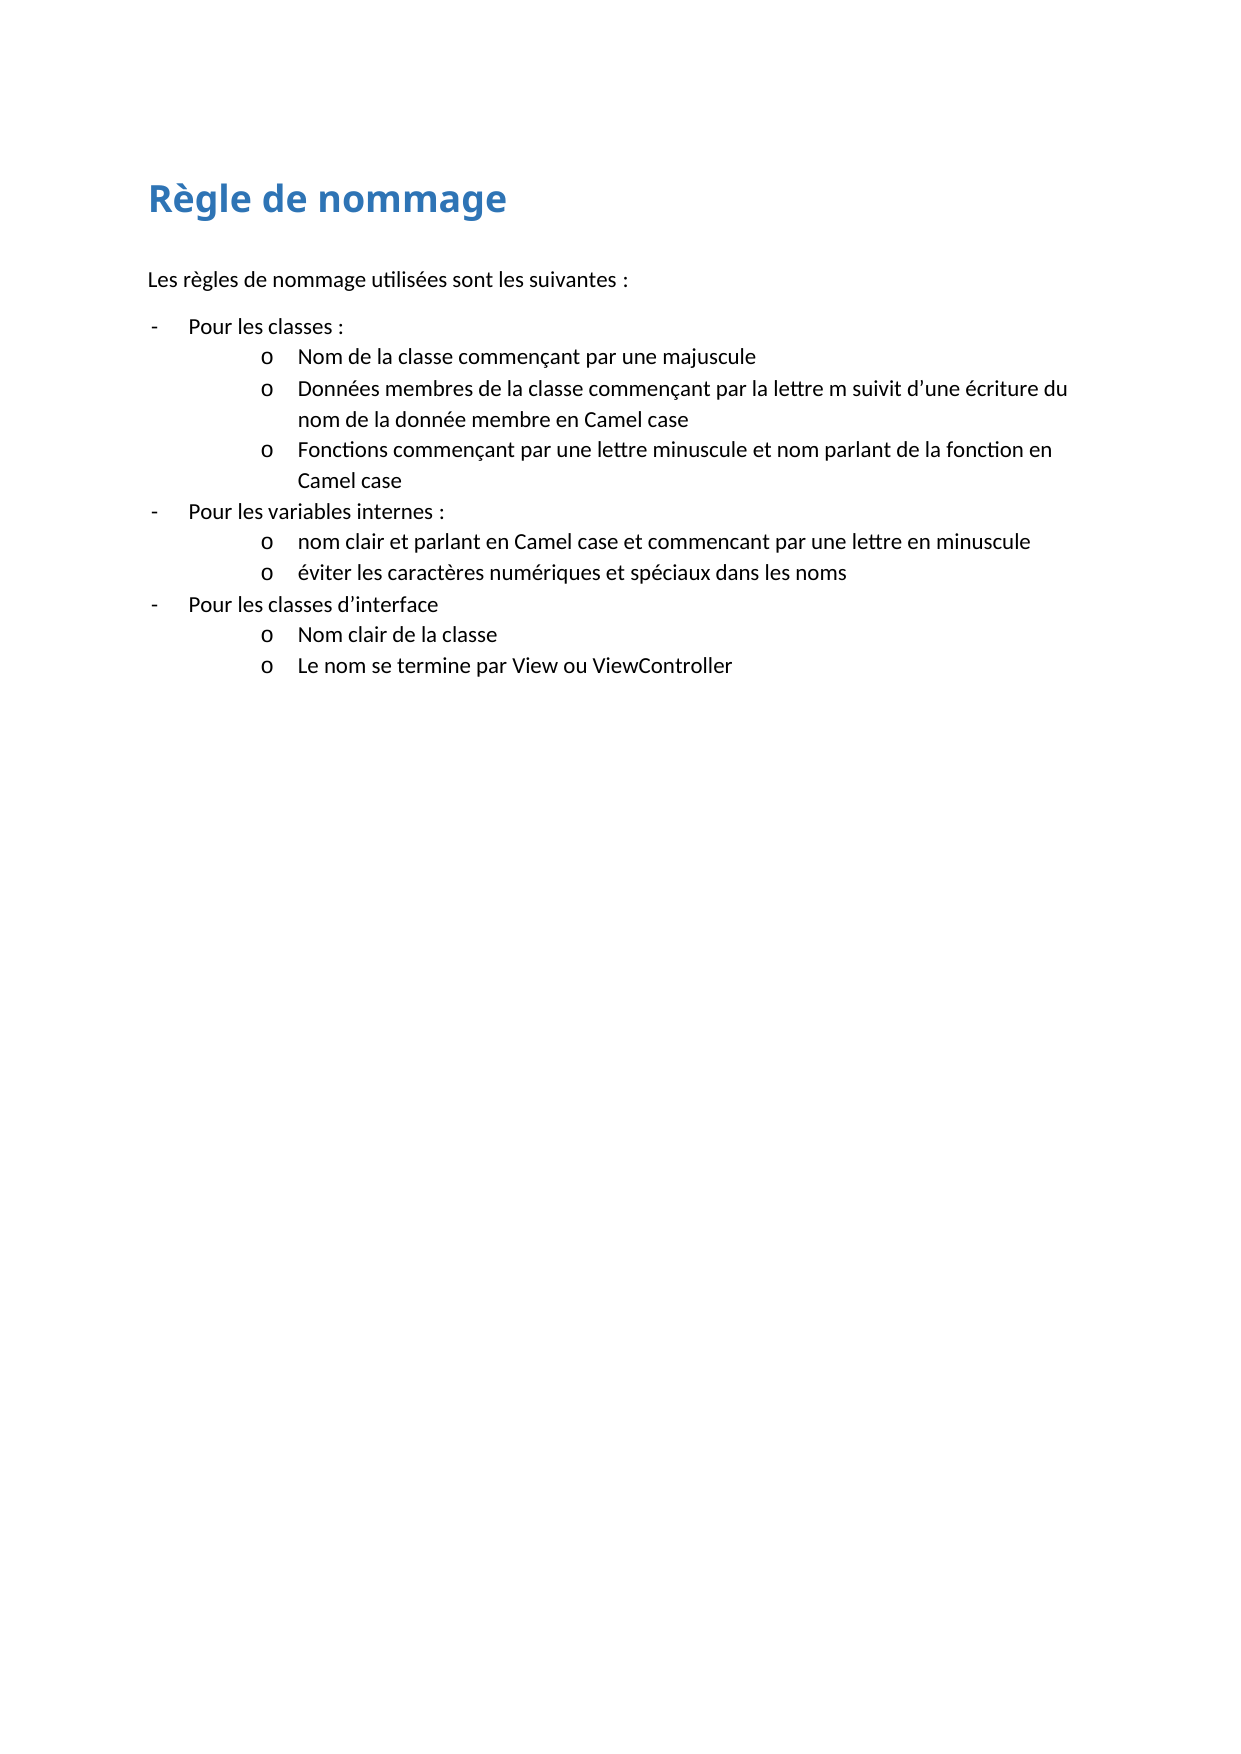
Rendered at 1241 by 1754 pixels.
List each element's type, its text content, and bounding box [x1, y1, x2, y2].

list Données membres de la classe commençant par la lettre m suivit d’une écriture du nom de la donnée membre en Camel case [260, 374, 1093, 433]
list Fonctions commençant par une lettre minuscule et nom parlant de la fonction en Camel case [260, 435, 1093, 495]
list Nom clair de la classe [260, 620, 1093, 649]
subtitle Règle de nommage [148, 173, 1093, 224]
list éviter les caractères numériques et spéciaux dans les noms [260, 558, 1093, 588]
text Les règles de nommage utilisées sont les suivantes : [148, 265, 1093, 293]
list Nom de la classe commençant par une majuscule [260, 342, 1093, 371]
list Pour les classes : [151, 312, 1093, 340]
list Le nom se termine par View ou ViewController [260, 652, 1093, 681]
list Pour les variables internes : [151, 497, 1093, 525]
list nom clair et parlant en Camel case et commencant par une lettre en minuscule [260, 527, 1093, 556]
list Pour les classes d’interface [151, 590, 1093, 618]
